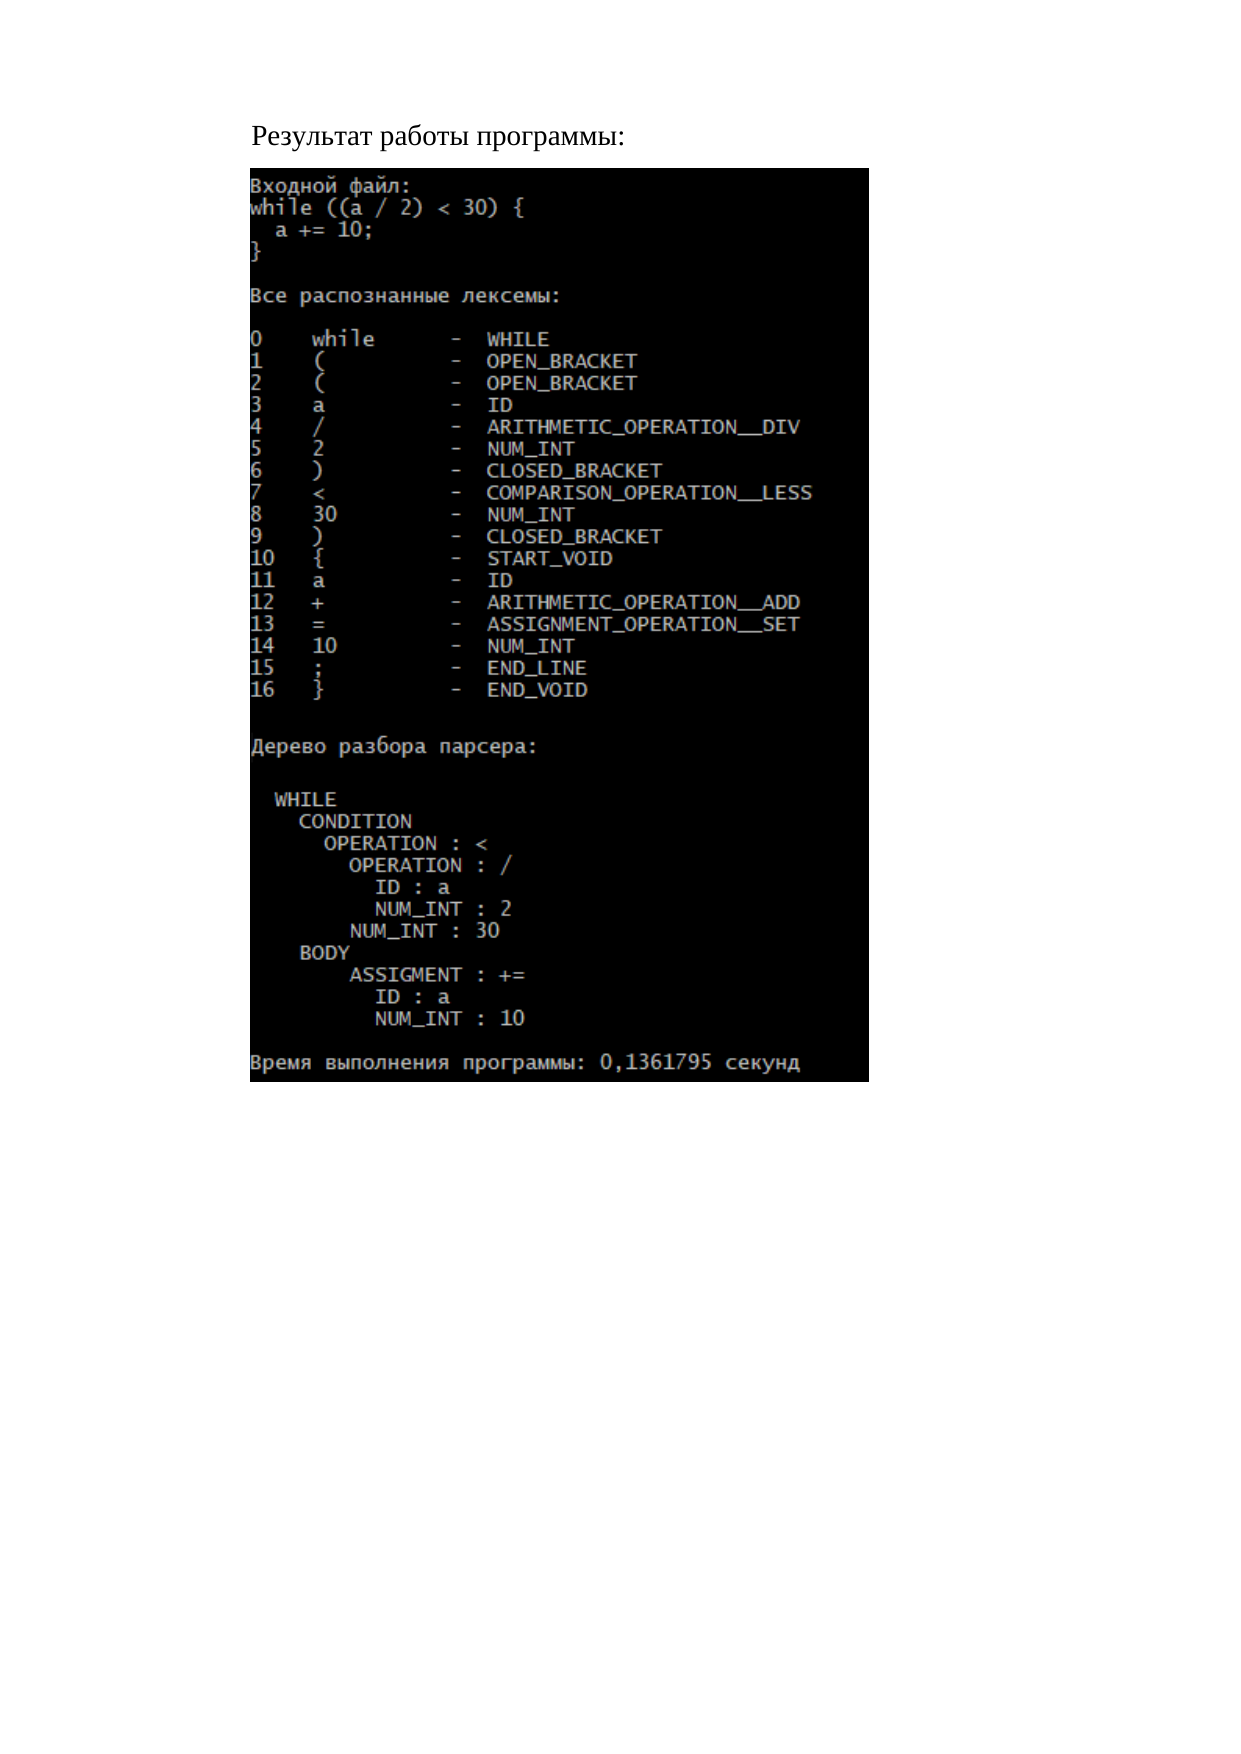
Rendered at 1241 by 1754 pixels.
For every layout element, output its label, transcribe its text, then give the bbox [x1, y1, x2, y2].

picture [250, 168, 869, 1082]
text Результат работы программы: [177, 118, 1152, 152]
